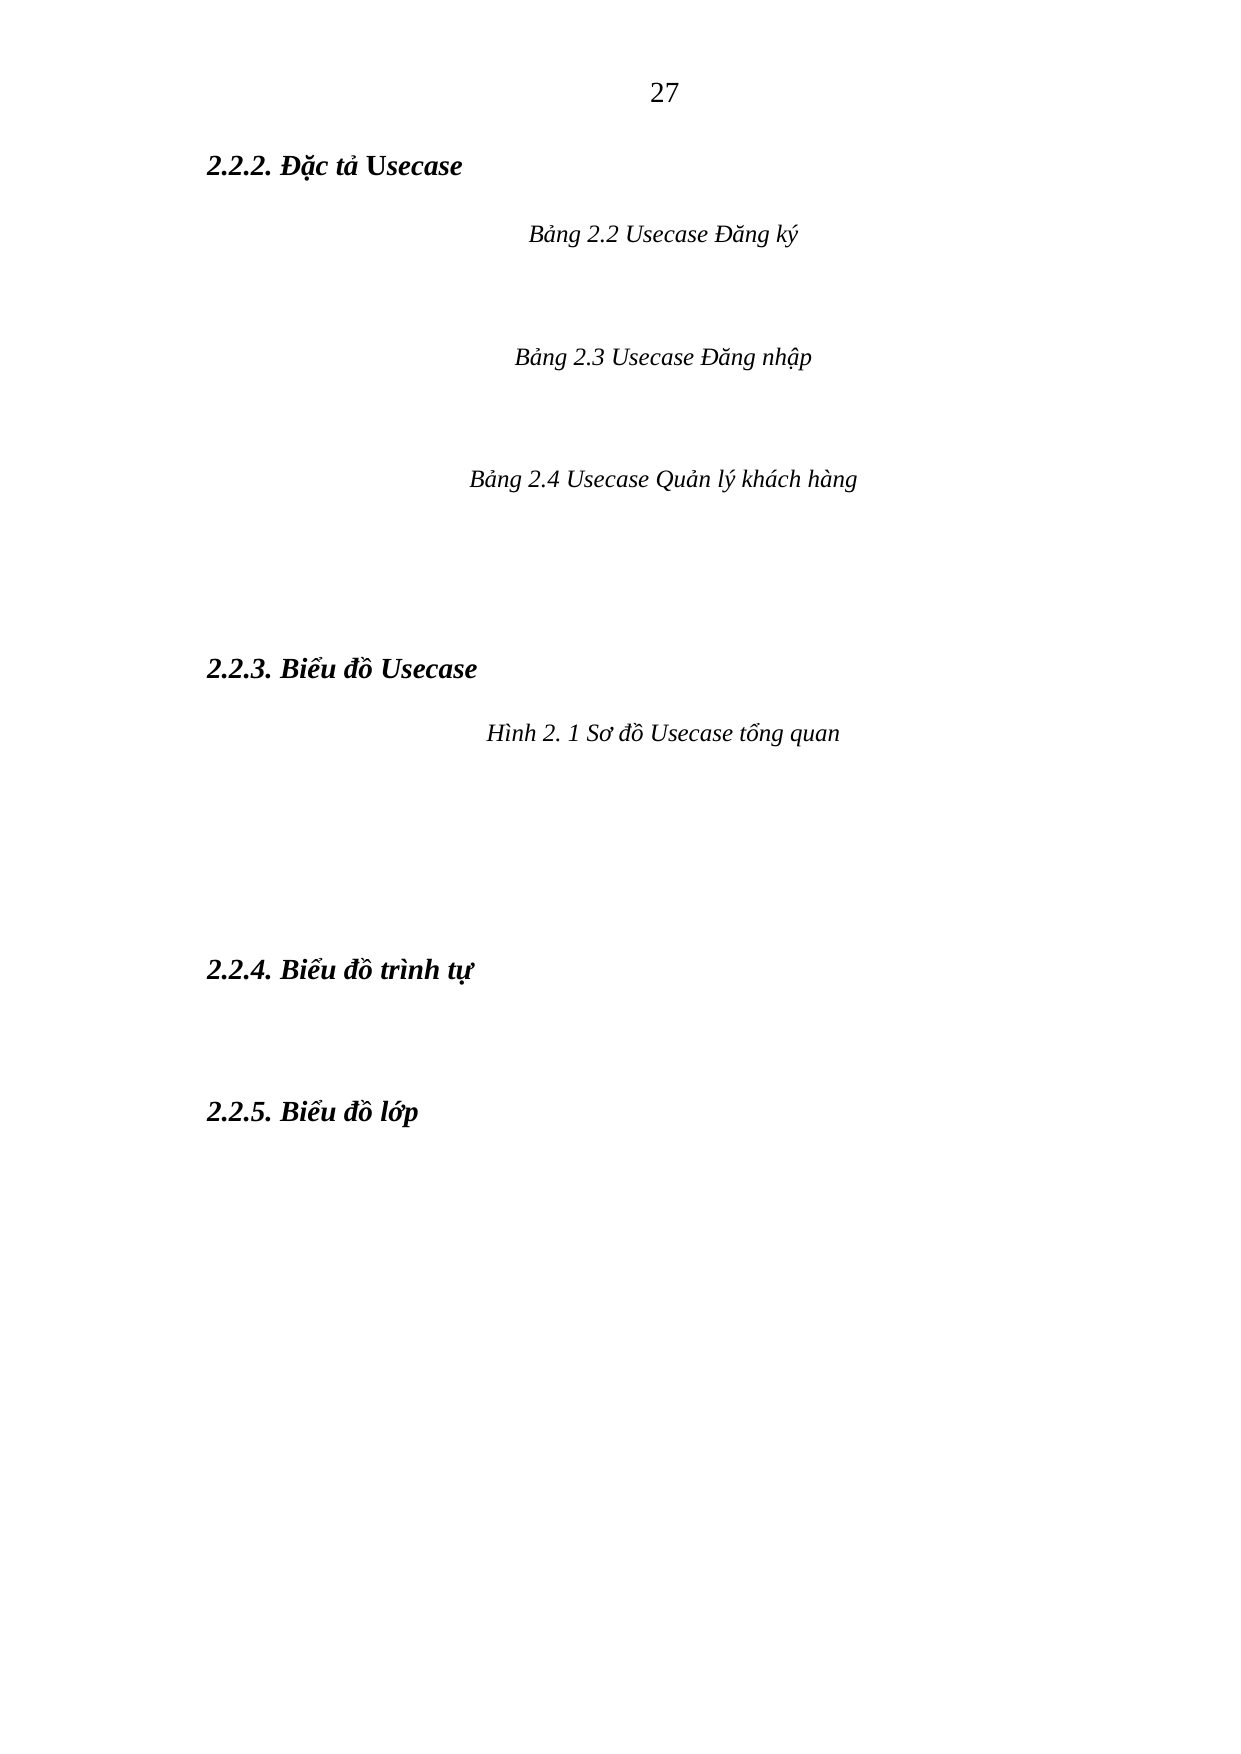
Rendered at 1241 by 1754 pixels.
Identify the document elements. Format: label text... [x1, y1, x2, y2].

text 2.2.2. Đặc tả Usecase [207, 148, 1122, 182]
text Hình 2. 1 Sơ đồ Usecase tổng quan [207, 685, 1122, 747]
text 2.2.3. Biểu đồ Usecase [207, 651, 1122, 685]
text 2.2.5. Biểu đồ lớp [207, 1094, 1122, 1170]
text 2.2.4. Biểu đồ trình tự [207, 952, 1122, 1028]
text Bảng 2.4 Usecase Quản lý khách hàng [207, 464, 1122, 493]
text Bảng 2.3 Usecase Đăng nhập [207, 342, 1122, 371]
text Bảng 2.2 Usecase Đăng ký [207, 219, 1122, 248]
